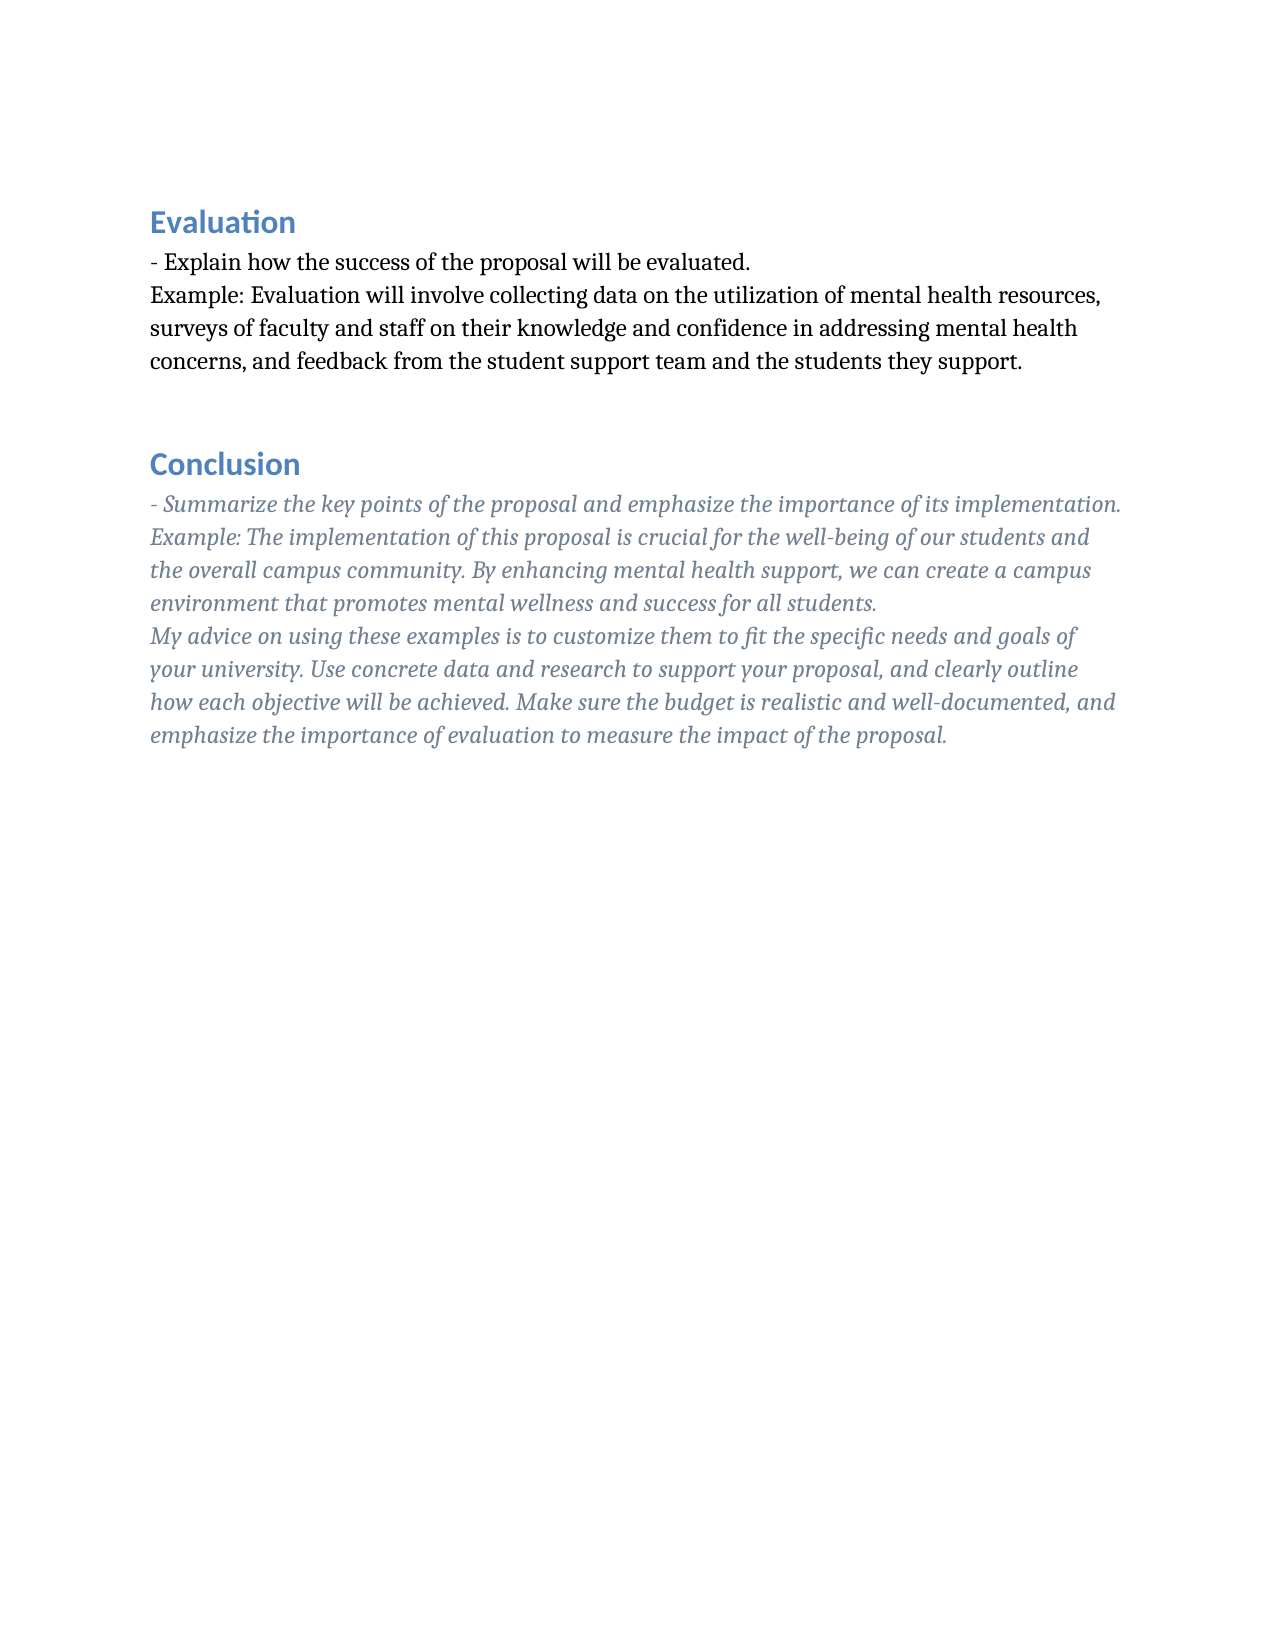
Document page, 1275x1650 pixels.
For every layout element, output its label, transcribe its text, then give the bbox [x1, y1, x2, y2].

text - Explain how the success of the proposal will be evaluated. Example: Evaluation will involve collecting data on the utilization of mental health resources, surveys of faculty and staff on their knowledge and confidence in addressing mental health concerns, and feedback from the student support team and the students they support. [150, 248, 1125, 376]
text - Summarize the key points of the proposal and emphasize the importance of its implementation. Example: The implementation of this proposal is crucial for the well-being of our students and the overall campus community. By enhancing mental health support, we can create a campus environment that promotes mental wellness and success for all students. My advice on using these examples is to customize them to fit the specific needs and goals of your university. Use concrete data and research to support your proposal, and clearly outline how each objective will be achieved. Make sure the budget is realistic and well-documented, and emphasize the importance of evaluation to measure the impact of the proposal. [150, 490, 1125, 750]
subtitle Evaluation [150, 201, 1125, 242]
subtitle Conclusion [150, 443, 1125, 484]
